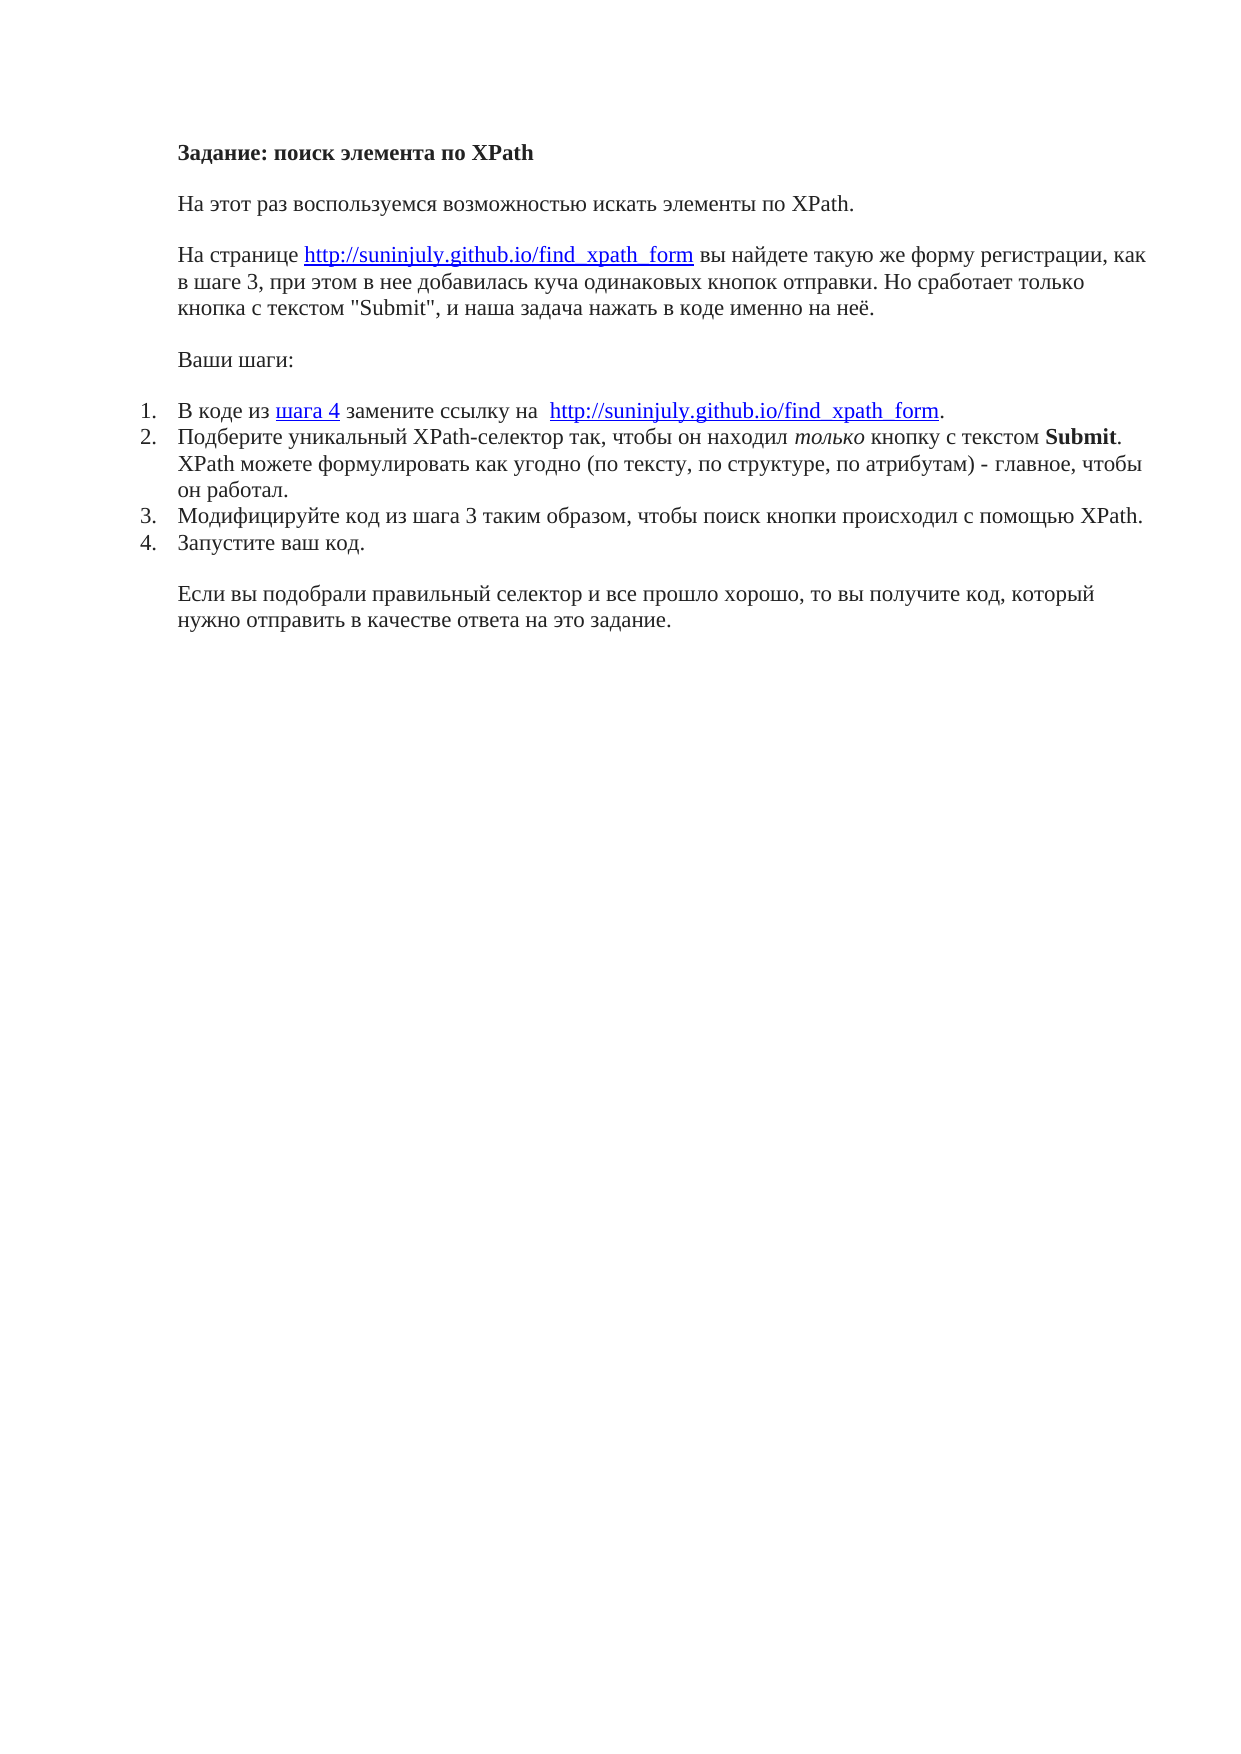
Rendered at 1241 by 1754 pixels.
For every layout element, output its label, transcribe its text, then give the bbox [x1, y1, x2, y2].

list Подберите уникальный XPath-селектор так, чтобы он находил только кнопку с текстом Submit. XPath можете формулировать как угодно (по тексту, по структуре, по атрибутам) - главное, чтобы он работал. [140, 423, 1152, 502]
text На странице http://suninjuly.github.io/find_xpath_form вы найдете такую же форму регистрации, как в шаге 3, при этом в нее добавилась куча одинаковых кнопок отправки. Но сработает только кнопка с текстом "Submit", и наша задача нажать в коде именно на неё. [177, 242, 1152, 321]
text Если вы подобрали правильный селектор и все прошло хорошо, то вы получите код, который нужно отправить в качестве ответа на это задание. [177, 580, 1152, 633]
list В коде из шага 4 замените ссылку на http://suninjuly.github.io/find_xpath_form. [140, 397, 1152, 423]
subtitle Задание: поиск элемента по XPath [177, 139, 1152, 165]
text На этот раз воспользуемся возможностью искать элементы по XPath. [177, 190, 1152, 217]
list Модифицируйте код из шага 3 таким образом, чтобы поиск кнопки происходил с помощью XPath. [140, 502, 1152, 529]
list Запустите ваш код. [140, 529, 1152, 555]
text Ваши шаги: [177, 346, 1152, 372]
